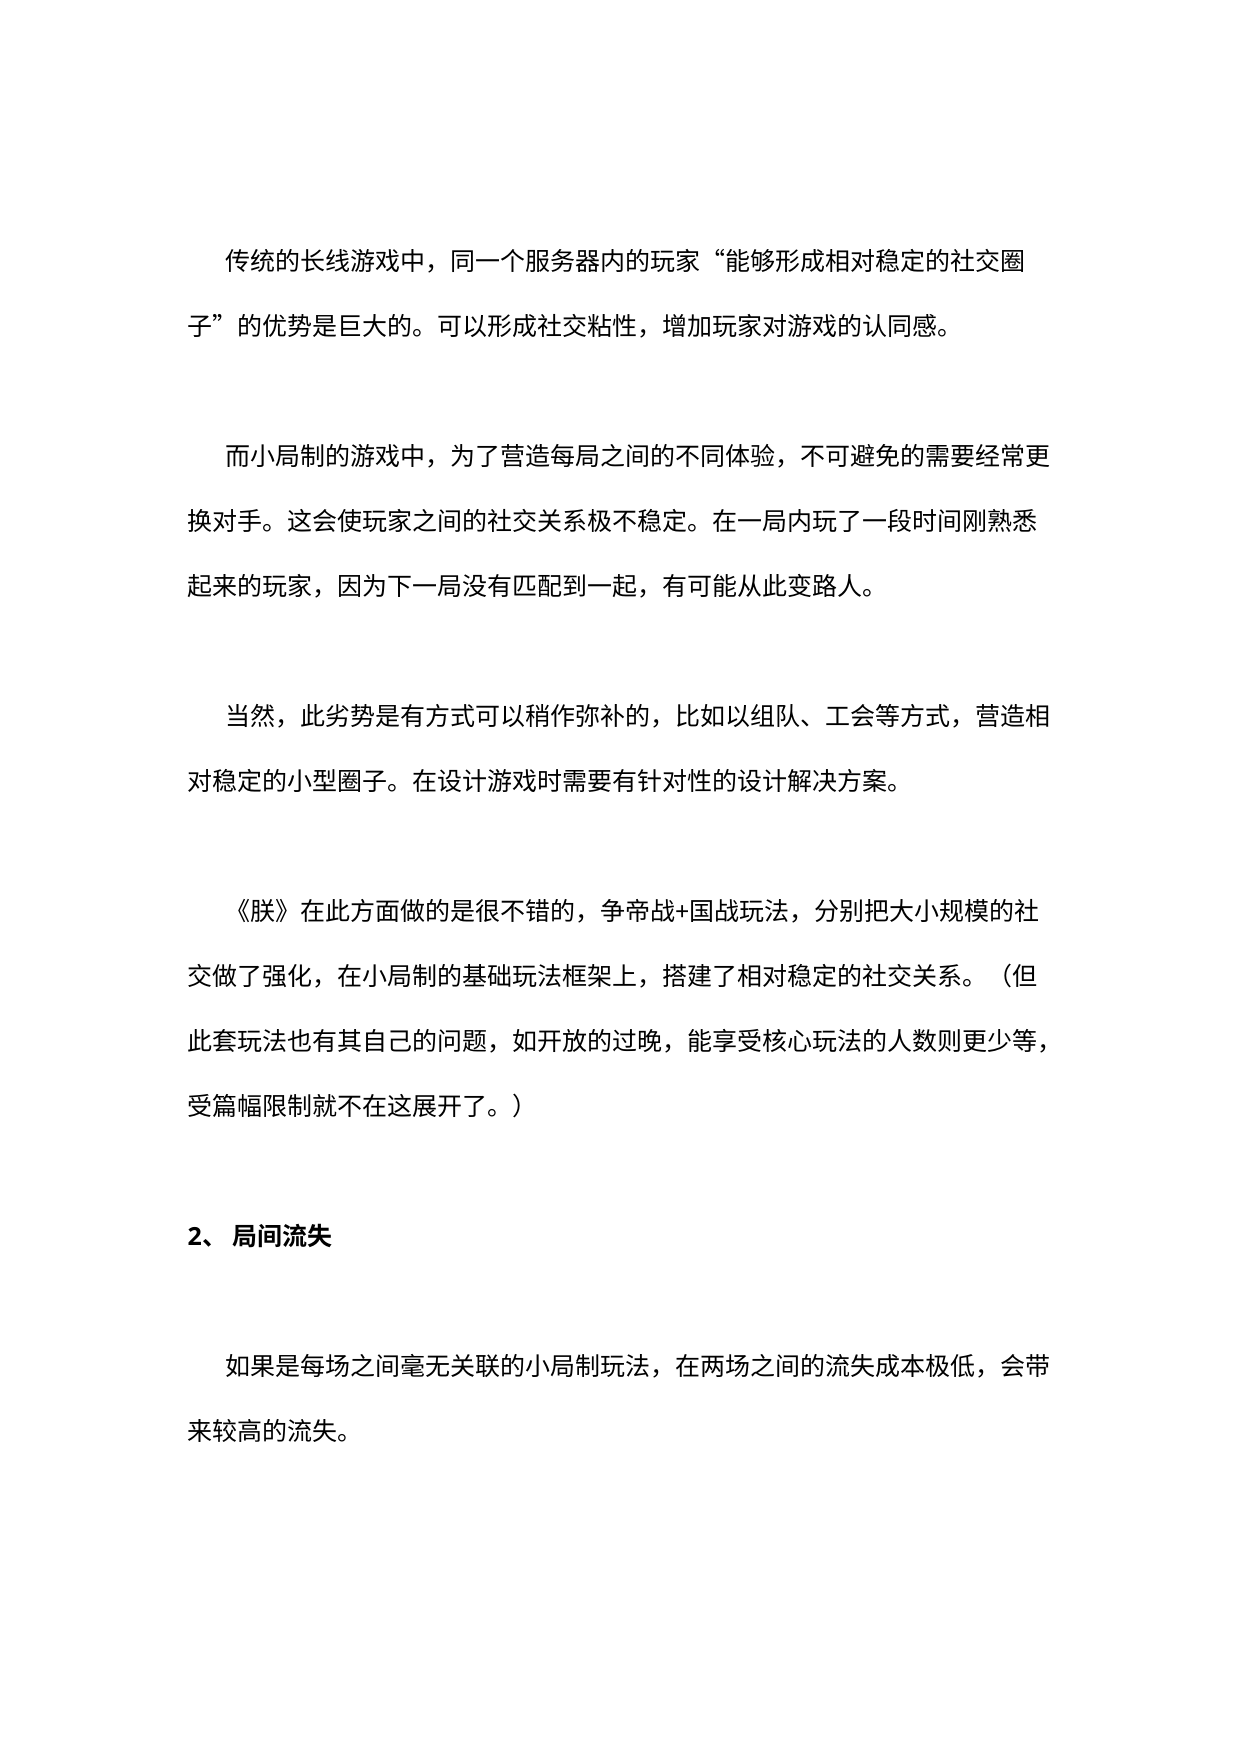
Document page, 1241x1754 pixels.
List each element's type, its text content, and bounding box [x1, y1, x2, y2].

text 而小局制的游戏中，为了营造每局之间的不同体验，不可避免的需要经常更换对手。这会使玩家之间的社交关系极不稳定。在一局内玩了一段时间刚熟悉起来的玩家，因为下一局没有匹配到一起，有可能从此变路人。 [187, 422, 1053, 617]
text 传统的长线游戏中，同一个服务器内的玩家“能够形成相对稳定的社交圈子”的优势是巨大的。可以形成社交粘性，增加玩家对游戏的认同感。 [187, 227, 1053, 357]
text 如果是每场之间毫无关联的小局制玩法，在两场之间的流失成本极低，会带来较高的流失。 [187, 1332, 1053, 1462]
text 当然，此劣势是有方式可以稍作弥补的，比如以组队、工会等方式，营造相对稳定的小型圈子。在设计游戏时需要有针对性的设计解决方案。 [187, 682, 1053, 812]
text 《朕》在此方面做的是很不错的，争帝战+国战玩法，分别把大小规模的社交做了强化，在小局制的基础玩法框架上，搭建了相对稳定的社交关系。（但此套玩法也有其自己的问题，如开放的过晚，能享受核心玩法的人数则更少等，受篇幅限制就不在这展开了。） [187, 877, 1053, 1137]
text 2、 局间流失 [187, 1202, 1053, 1267]
